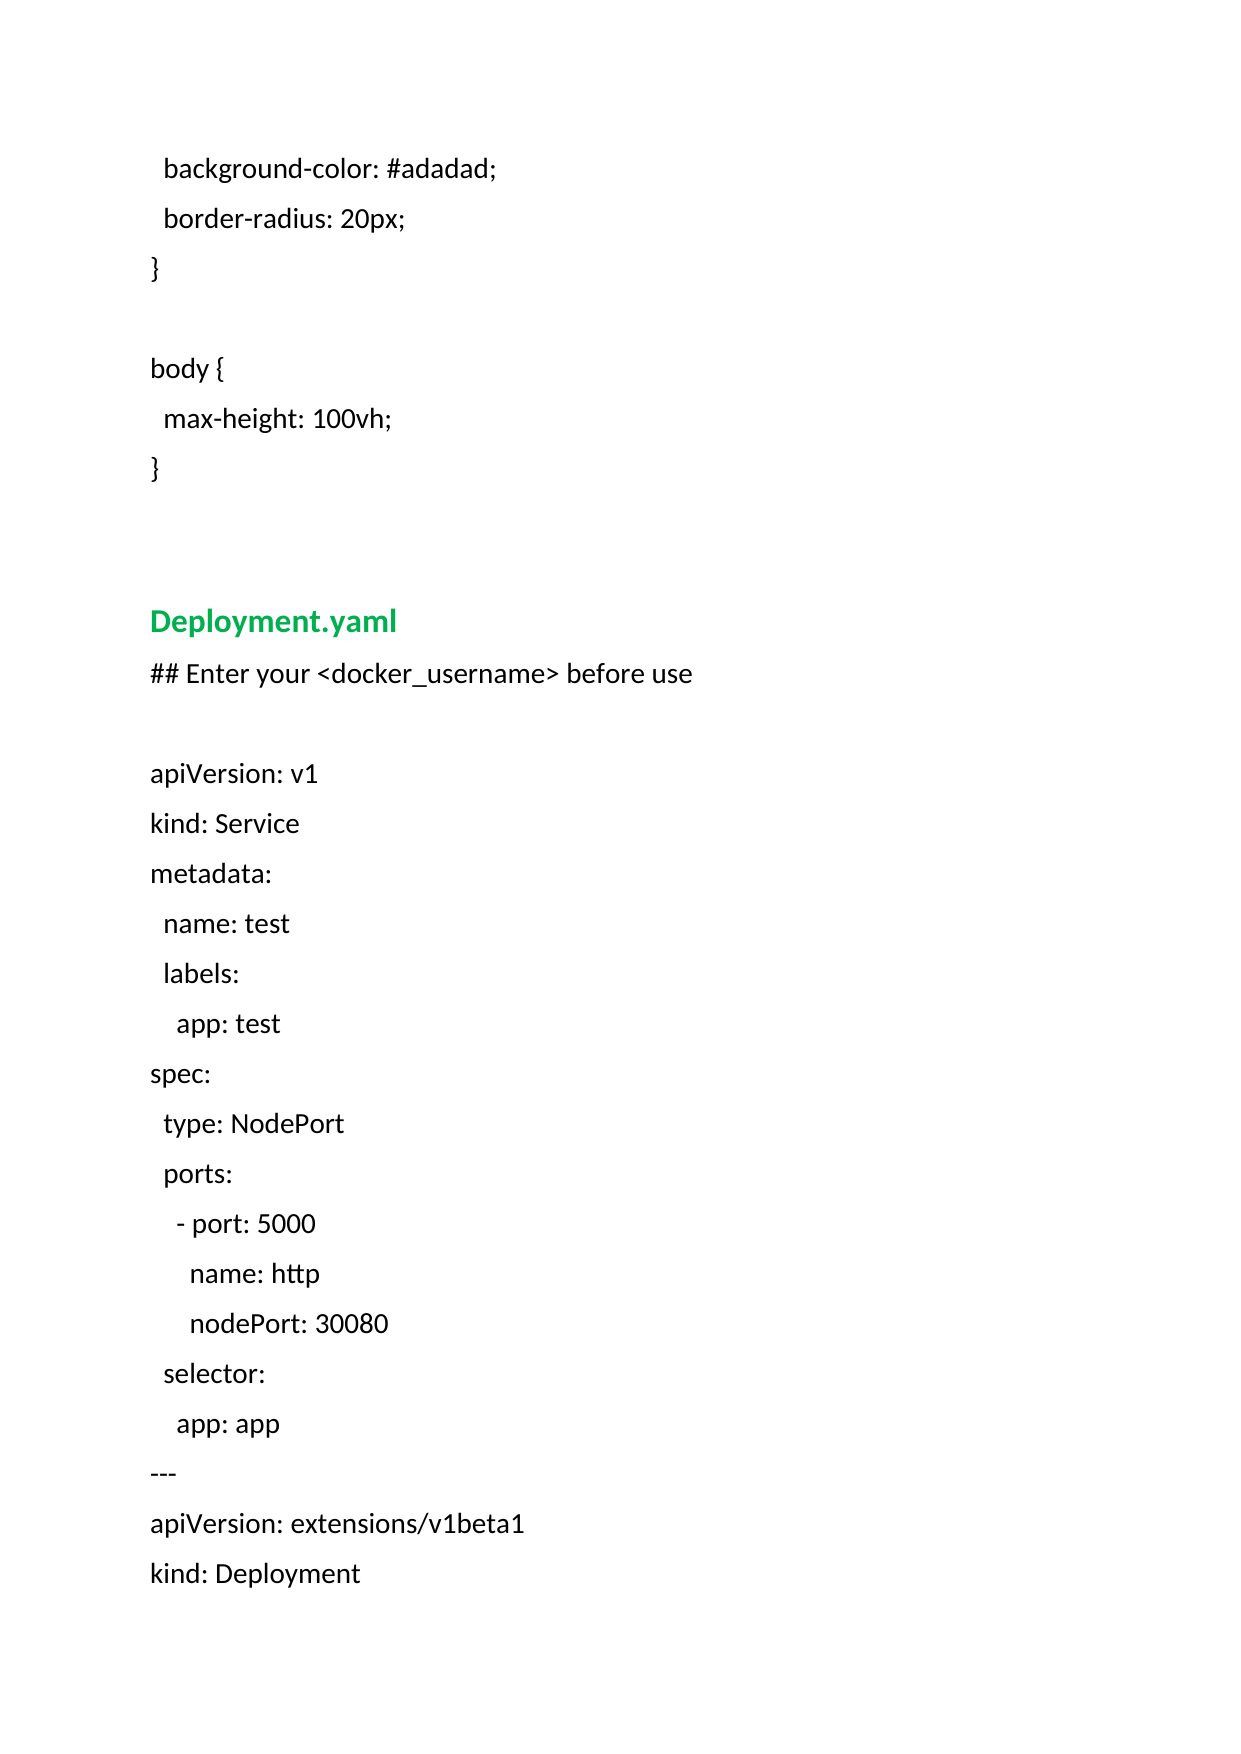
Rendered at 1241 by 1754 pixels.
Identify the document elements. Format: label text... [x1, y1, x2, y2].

text type: NodePort [150, 1105, 1090, 1141]
text metadata: [150, 855, 1090, 891]
text labels: [150, 955, 1090, 991]
text name: test [150, 905, 1090, 941]
text app: test [150, 1005, 1090, 1041]
text max-height: 100vh; [150, 400, 1090, 436]
text kind: Deployment [150, 1555, 1090, 1591]
text ## Enter your <docker_username> before use [150, 655, 1090, 691]
text app: app [150, 1405, 1090, 1441]
text background-color: #adadad; [150, 150, 1090, 186]
text } [150, 250, 1090, 286]
text Deployment.yaml [150, 600, 1090, 641]
text nodePort: 30080 [150, 1305, 1090, 1341]
text kind: Service [150, 805, 1090, 841]
text name: http [150, 1255, 1090, 1291]
text spec: [150, 1055, 1090, 1091]
text --- [150, 1455, 1090, 1491]
text } [150, 450, 1090, 486]
text body { [150, 350, 1090, 386]
text ports: [150, 1155, 1090, 1191]
text selector: [150, 1355, 1090, 1391]
text apiVersion: extensions/v1beta1 [150, 1505, 1090, 1541]
text border-radius: 20px; [150, 200, 1090, 236]
text apiVersion: v1 [150, 755, 1090, 791]
text - port: 5000 [150, 1205, 1090, 1241]
